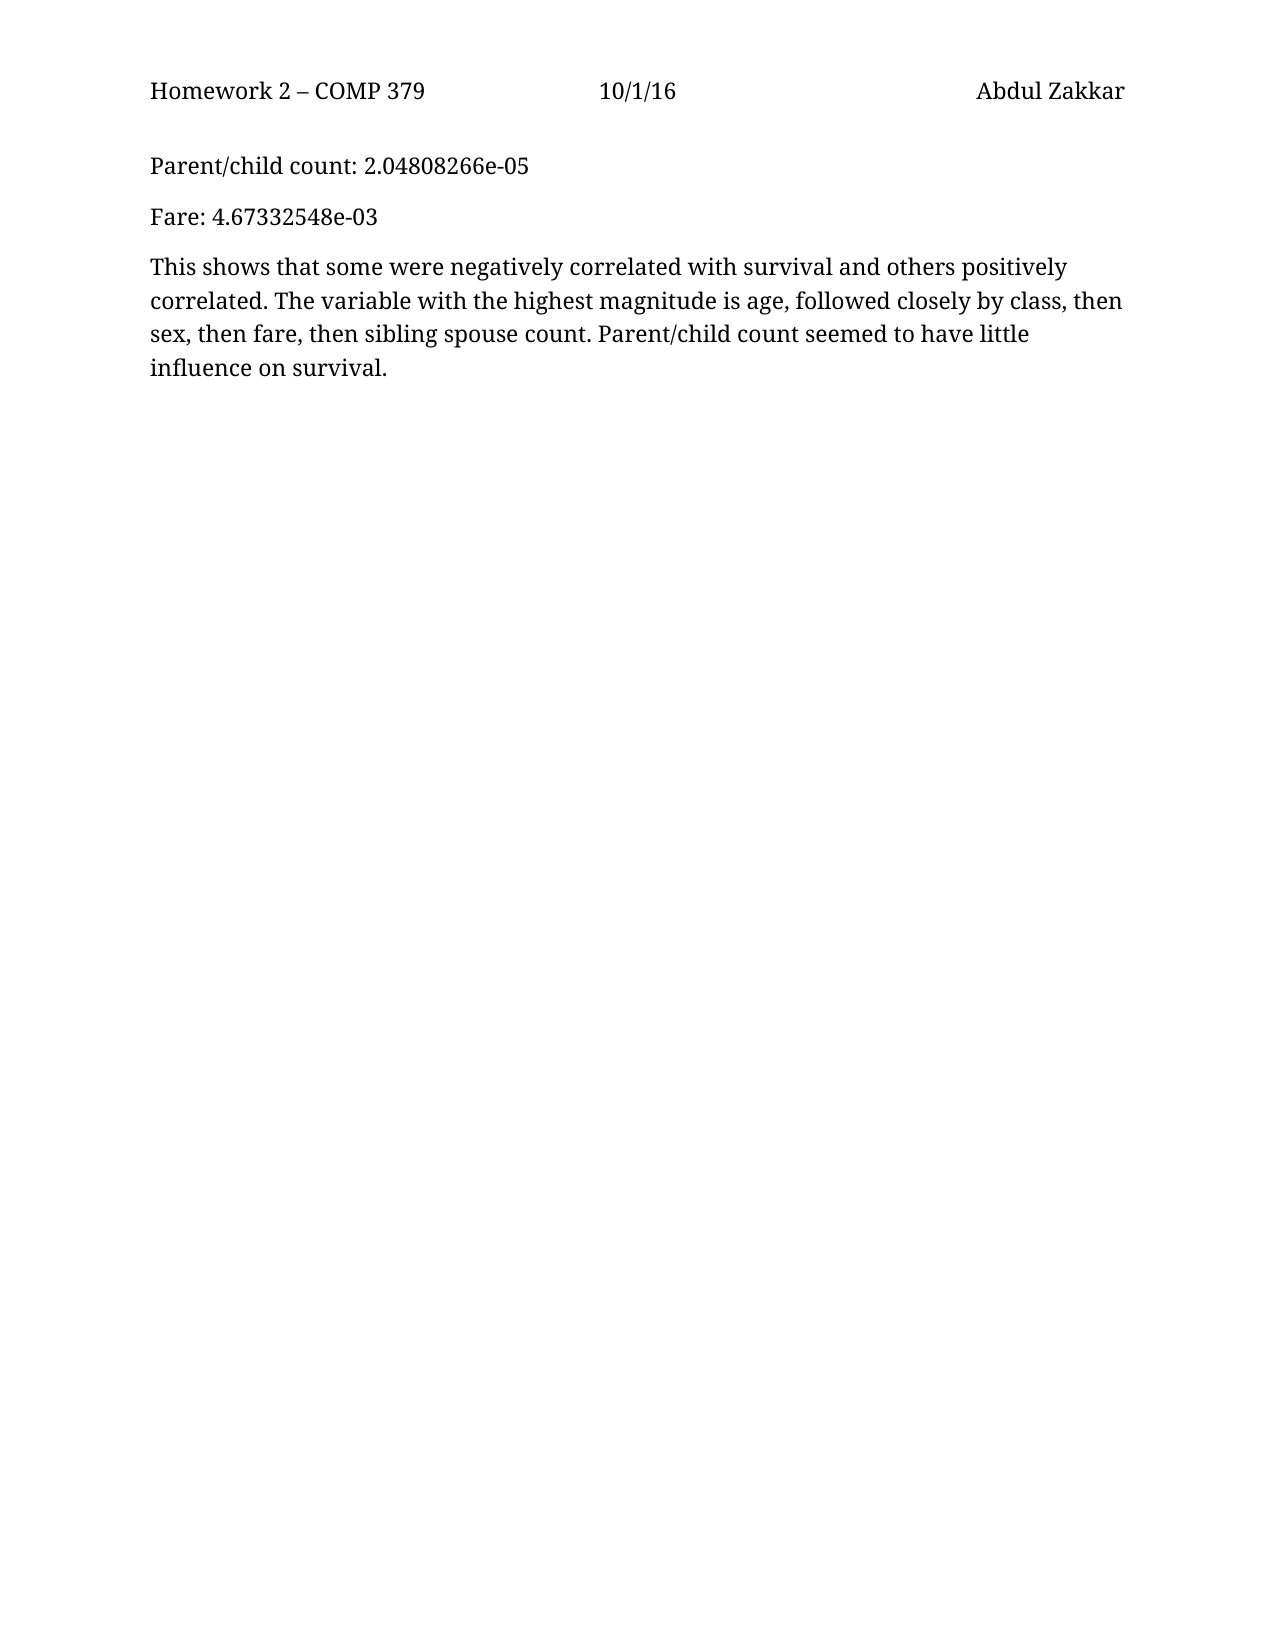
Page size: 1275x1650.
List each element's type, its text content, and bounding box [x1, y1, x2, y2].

text Fare: 4.67332548e-03 [150, 200, 1125, 232]
text This shows that some were negatively correlated with survival and others positively correlated. The variable with the highest magnitude is age, followed closely by class, then sex, then fare, then sibling spouse count. Parent/child count seemed to have little influence on survival. [150, 251, 1125, 383]
text Parent/child count: 2.04808266e-05 [150, 150, 1125, 181]
